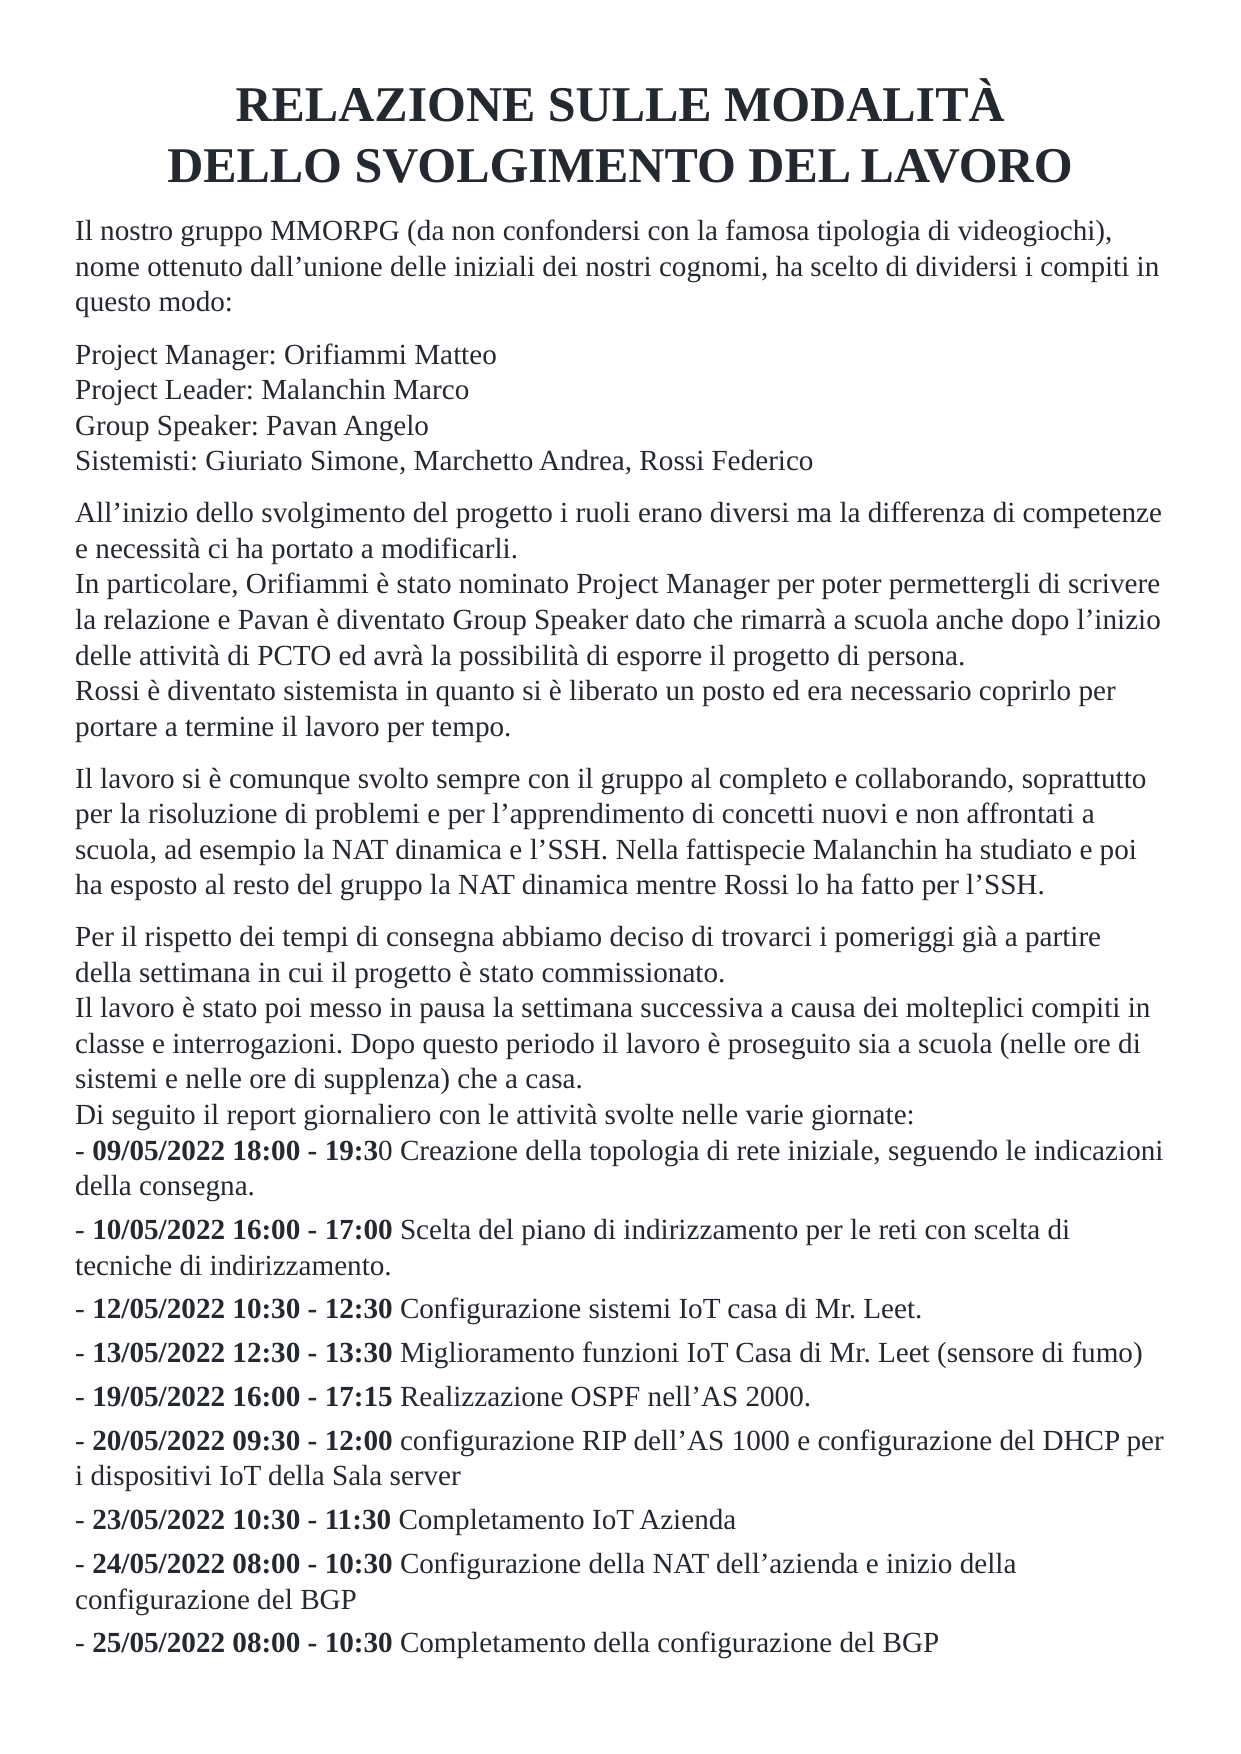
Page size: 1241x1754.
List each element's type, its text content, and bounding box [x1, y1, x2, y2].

text - 25/05/2022 08:00 - 10:30 Completamento della configurazione del BGP [75, 1626, 1165, 1659]
text - 23/05/2022 10:30 - 11:30 Completamento IoT Azienda [75, 1502, 1165, 1536]
text Project Manager: Orifiammi Matteo Project Leader: Malanchin Marco Group Speaker: Pavan Angelo Sistemisti: Giuriato Simone, Marchetto Andrea, Rossi Federico [75, 337, 1165, 477]
text All’inizio dello svolgimento del progetto i ruoli erano diversi ma la differenza di competenze e necessità ci ha portato a modificarli. In particolare, Orifiammi è stato nominato Project Manager per poter permettergli di scrivere la relazione e Pavan è diventato Group Speaker dato che rimarrà a scuola anche dopo l’inizio delle attività di PCTO ed avrà la possibilità di esporre il progetto di persona. Rossi è diventato sistemista in quanto si è liberato un posto ed era necessario coprirlo per portare a termine il lavoro per tempo. [75, 496, 1165, 742]
text - 13/05/2022 12:30 - 13:30 Miglioramento funzioni IoT Casa di Mr. Leet (sensore di fumo) [75, 1335, 1165, 1369]
text Il nostro gruppo MMORPG (da non confondersi con la famosa tipologia di videogiochi), nome ottenuto dall’unione delle iniziali dei nostri cognomi, ha scelto di dividersi i compiti in questo modo: [75, 213, 1165, 318]
text Per il rispetto dei tempi di consegna abbiamo deciso di trovarci i pomeriggi già a partire della settimana in cui il progetto è stato commissionato. Il lavoro è stato poi messo in pausa la settimana successiva a causa dei molteplici compiti in classe e interrogazioni. Dopo questo periodo il lavoro è proseguito sia a scuola (nelle ore di sistemi e nelle ore di supplenza) che a casa. Di seguito il report giornaliero con le attività svolte nelle varie giornate: - 09/05/2022 18:00 - 19:30 Creazione della topologia di rete iniziale, seguendo le indicazioni della consegna. [75, 919, 1165, 1202]
text - 19/05/2022 16:00 - 17:15 Realizzazione OSPF nell’AS 2000. [75, 1379, 1165, 1413]
text RELAZIONE SULLE MODALITÀ DELLO SVOLGIMENTO DEL LAVORO [75, 75, 1165, 193]
text - 24/05/2022 08:00 - 10:30 Configurazione della NAT dell’azienda e inizio della configurazione del BGP [75, 1546, 1165, 1615]
text - 20/05/2022 09:30 - 12:00 configurazione RIP dell’AS 1000 e configurazione del DHCP per i dispositivi IoT della Sala server [75, 1423, 1165, 1492]
text Il lavoro si è comunque svolto sempre con il gruppo al completo e collaborando, soprattutto per la risoluzione di problemi e per l’apprendimento di concetti nuovi e non affrontati a scuola, ad esempio la NAT dinamica e l’SSH. Nella fattispecie Malanchin ha studiato e poi ha esposto al resto del gruppo la NAT dinamica mentre Rossi lo ha fatto per l’SSH. [75, 761, 1165, 901]
text - 10/05/2022 16:00 - 17:00 Scelta del piano di indirizzamento per le reti con scelta di tecniche di indirizzamento. [75, 1212, 1165, 1281]
text - 12/05/2022 10:30 - 12:30 Configurazione sistemi IoT casa di Mr. Leet. [75, 1291, 1165, 1325]
